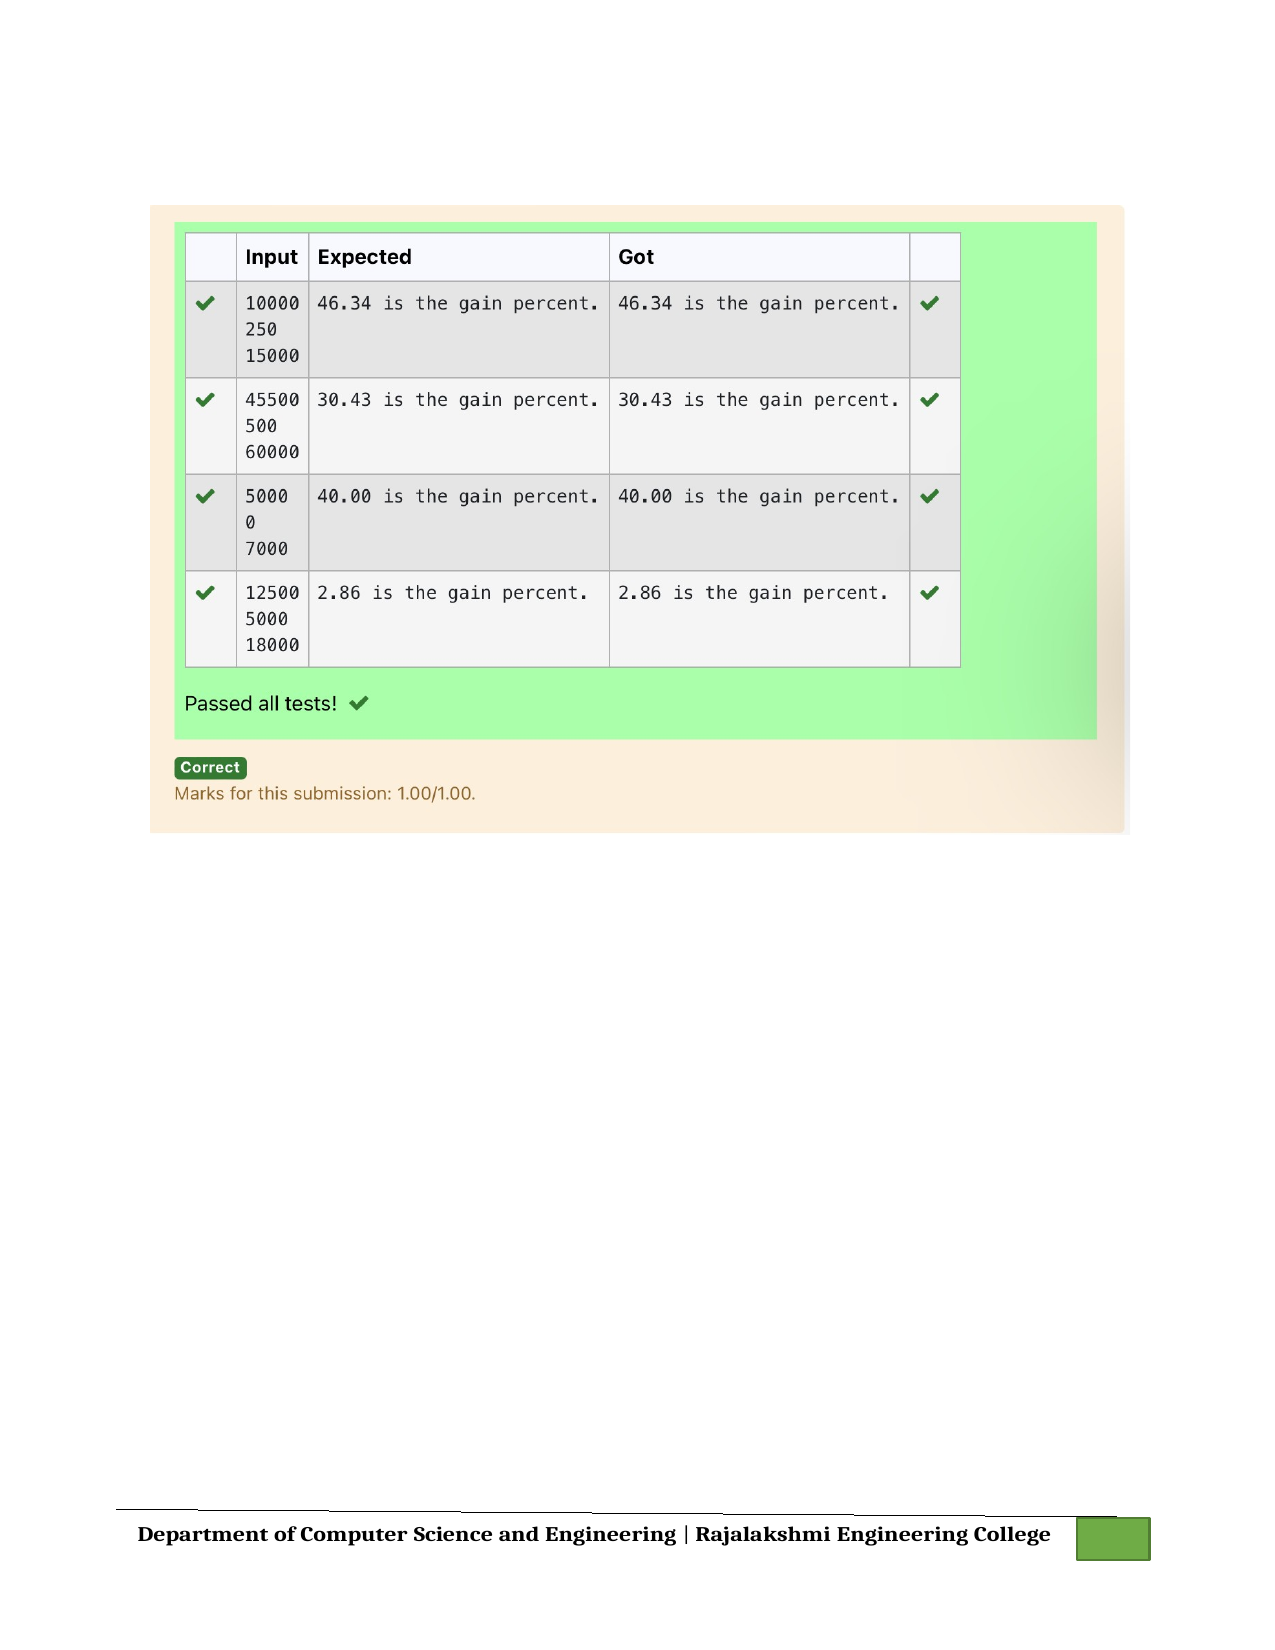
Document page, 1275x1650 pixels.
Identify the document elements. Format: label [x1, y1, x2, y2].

picture [150, 205, 1131, 835]
